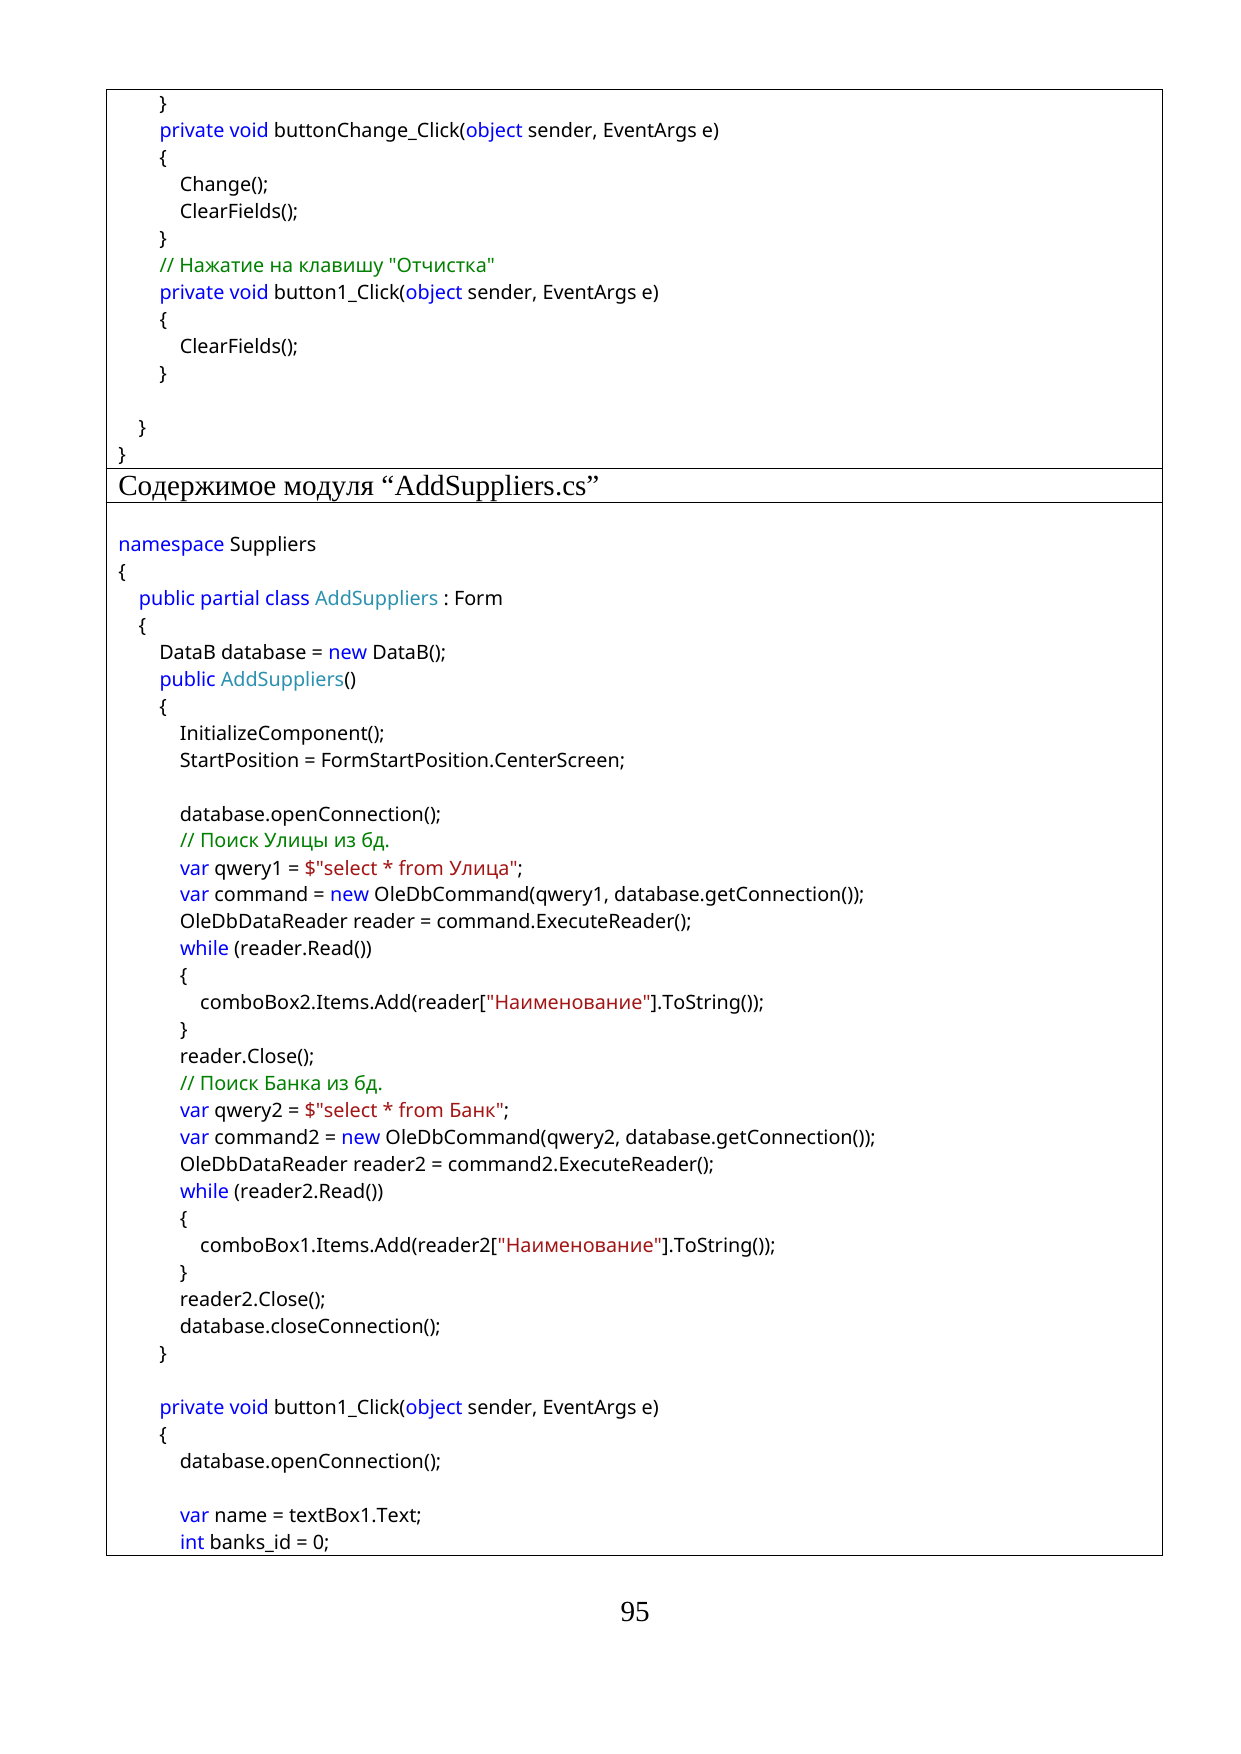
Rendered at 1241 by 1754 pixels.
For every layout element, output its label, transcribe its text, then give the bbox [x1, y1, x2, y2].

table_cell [107, 503, 1162, 1555]
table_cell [107, 90, 1162, 467]
table_cell Содержимое модуля “AddSuppliers.cs” [107, 469, 1162, 502]
